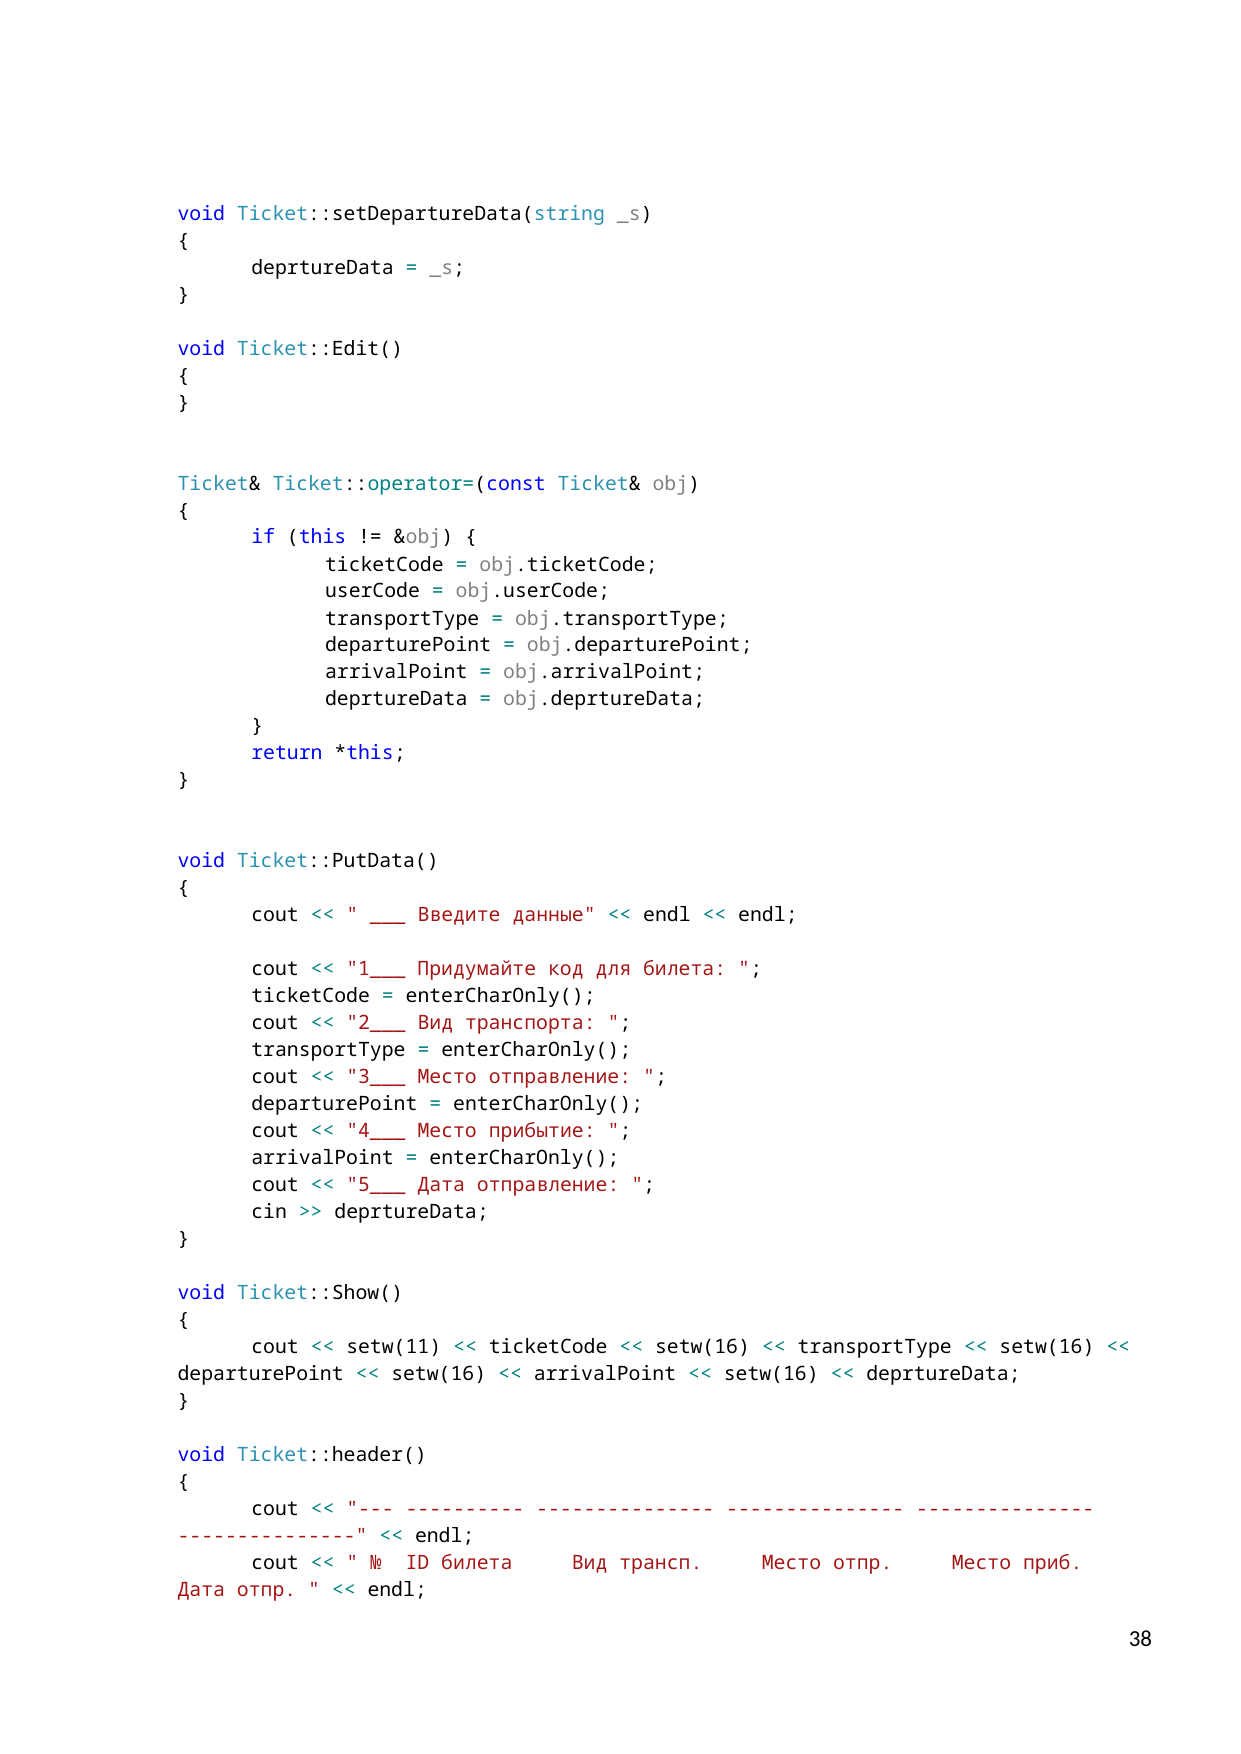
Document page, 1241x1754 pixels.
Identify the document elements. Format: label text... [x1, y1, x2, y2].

text } [177, 280, 1152, 307]
text { [177, 873, 1152, 901]
text } [177, 1224, 1152, 1251]
text arrivalPoint = obj.arrivalPoint; [177, 658, 1152, 685]
text cout << setw(11) << ticketCode << setw(16) << transportType << setw(16) << departurePoint << setw(16) << arrivalPoint << setw(16) << deprtureData; [177, 1332, 1152, 1386]
text deprtureData = obj.deprtureData; [177, 685, 1152, 712]
text Ticket& Ticket::operator=(const Ticket& obj) [177, 469, 1152, 496]
text ticketCode = obj.ticketCode; [177, 550, 1152, 577]
text if (this != &obj) { [177, 523, 1152, 550]
text { [177, 1467, 1152, 1494]
text cin >> deprtureData; [177, 1197, 1152, 1224]
text deprtureData = _s; [177, 253, 1152, 280]
text { [177, 361, 1152, 388]
text cout << "2___ Вид транспорта: "; [177, 1008, 1152, 1035]
text } [177, 1386, 1152, 1413]
text arrivalPoint = enterCharOnly(); [177, 1143, 1152, 1170]
text void Ticket::Show() [177, 1278, 1152, 1305]
text ticketCode = enterCharOnly(); [177, 981, 1152, 1008]
text void Ticket::Edit() [177, 334, 1152, 361]
text cout << " ___ Введите данные" << endl << endl; [177, 901, 1152, 927]
text cout << "1___ Придумайте код для билета: "; [177, 954, 1152, 981]
text } [177, 766, 1152, 793]
text void Ticket::setDepartureData(string _s) [177, 199, 1152, 226]
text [177, 1494, 1152, 1548]
text } [177, 388, 1152, 415]
text void Ticket::PutData() [177, 847, 1152, 873]
text void Ticket::header() [177, 1440, 1152, 1467]
text transportType = obj.transportType; [177, 604, 1152, 631]
text departurePoint = obj.departurePoint; [177, 631, 1152, 658]
text { [177, 496, 1152, 523]
text } [177, 712, 1152, 739]
text return *this; [177, 739, 1152, 766]
text { [177, 226, 1152, 253]
text cout << "4___ Место прибытие: "; [177, 1116, 1152, 1143]
text transportType = enterCharOnly(); [177, 1035, 1152, 1062]
text cout << "3___ Место отправление: "; [177, 1062, 1152, 1089]
text cout << "5___ Дата отправление: "; [177, 1170, 1152, 1197]
text departurePoint = enterCharOnly(); [177, 1089, 1152, 1116]
text { [177, 1305, 1152, 1332]
text cout << " № ID билета Вид трансп. Место отпр. Место приб. Дата отпр. " << endl; [177, 1548, 1152, 1602]
text userCode = obj.userCode; [177, 577, 1152, 604]
